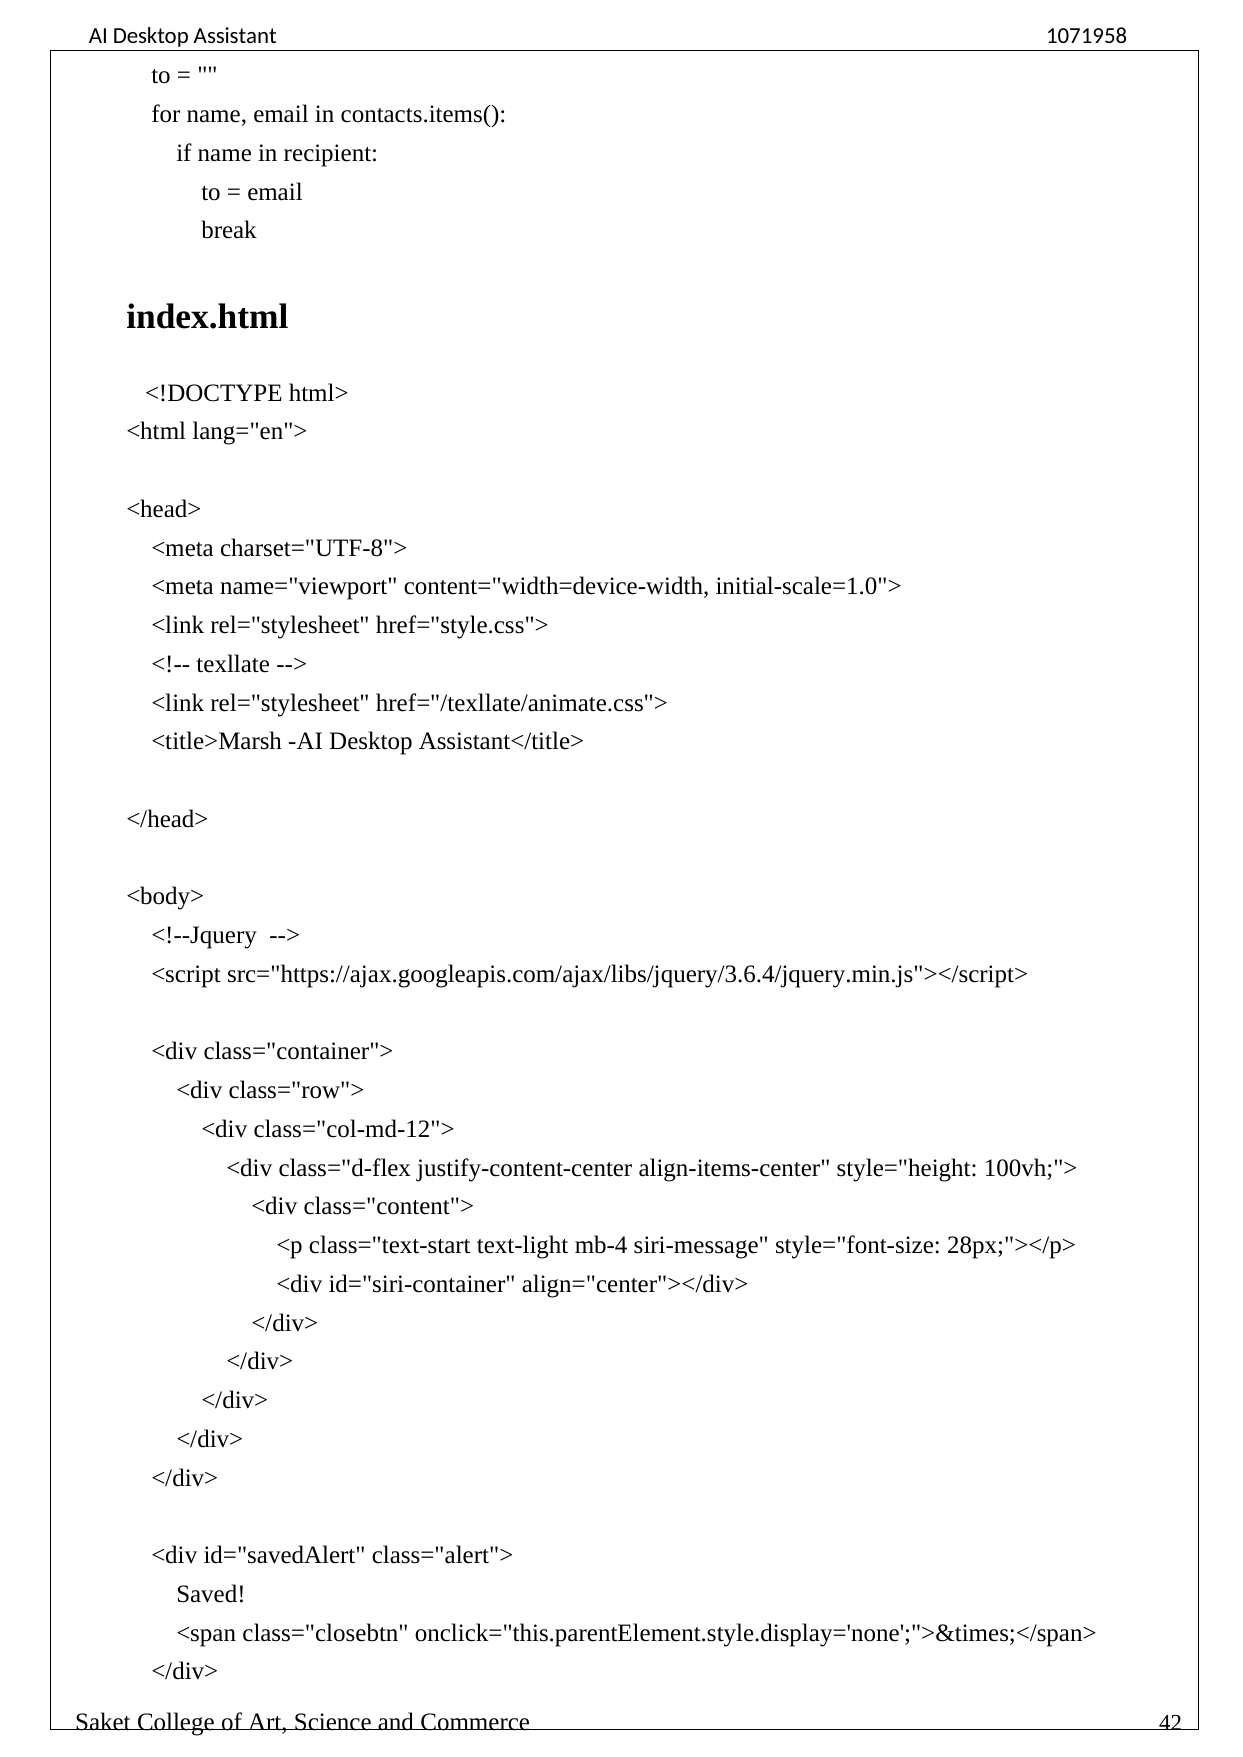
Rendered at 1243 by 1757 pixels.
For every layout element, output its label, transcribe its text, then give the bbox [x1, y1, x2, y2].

text <p class="text-start text-light mb-4 siri-message" style="font-size: 28px;"></p> [126, 1230, 1198, 1259]
text to = "" [126, 60, 1198, 89]
text <div class="row"> [126, 1075, 1198, 1104]
text <div class="col-md-12"> [126, 1114, 1198, 1143]
text <!-- texllate --> [126, 649, 1198, 678]
text Saved! [126, 1579, 1198, 1608]
text <title>Marsh -AI Desktop Assistant</title> [126, 726, 1198, 755]
text <script src="https://ajax.googleapis.com/ajax/libs/jquery/3.6.4/jquery.min.js"></script> [126, 959, 1198, 988]
text <body> [126, 881, 1198, 910]
text <html lang="en"> [126, 416, 1198, 445]
text <meta charset="UTF-8"> [126, 533, 1198, 561]
text </div> [126, 1463, 1198, 1491]
text <div id="savedAlert" class="alert"> [126, 1540, 1198, 1569]
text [126, 1618, 1198, 1646]
text index.html [126, 296, 1198, 336]
text </div> [126, 1346, 1198, 1375]
text </div> [126, 1656, 1198, 1685]
text break [126, 215, 1198, 244]
text <meta name="viewport" content="width=device-width, initial-scale=1.0"> [126, 571, 1198, 600]
text <div class="container"> [126, 1036, 1198, 1065]
text </head> [126, 804, 1198, 833]
text if name in recipient: [126, 138, 1198, 167]
text <!DOCTYPE html> [126, 378, 1198, 406]
text </div> [126, 1385, 1198, 1414]
text <div id="siri-container" align="center"></div> [126, 1269, 1198, 1298]
text <link rel="stylesheet" href="style.css"> [126, 610, 1198, 639]
text <div class="d-flex justify-content-center align-items-center" style="height: 100vh;"> [126, 1153, 1198, 1181]
text </div> [126, 1308, 1198, 1336]
text </div> [126, 1424, 1198, 1453]
text to = email [126, 177, 1198, 205]
text for name, email in contacts.items(): [126, 99, 1198, 128]
text <!--Jquery --> [126, 920, 1198, 949]
text <link rel="stylesheet" href="/texllate/animate.css"> [126, 688, 1198, 716]
text <div class="content"> [126, 1191, 1198, 1220]
text <head> [126, 494, 1198, 523]
